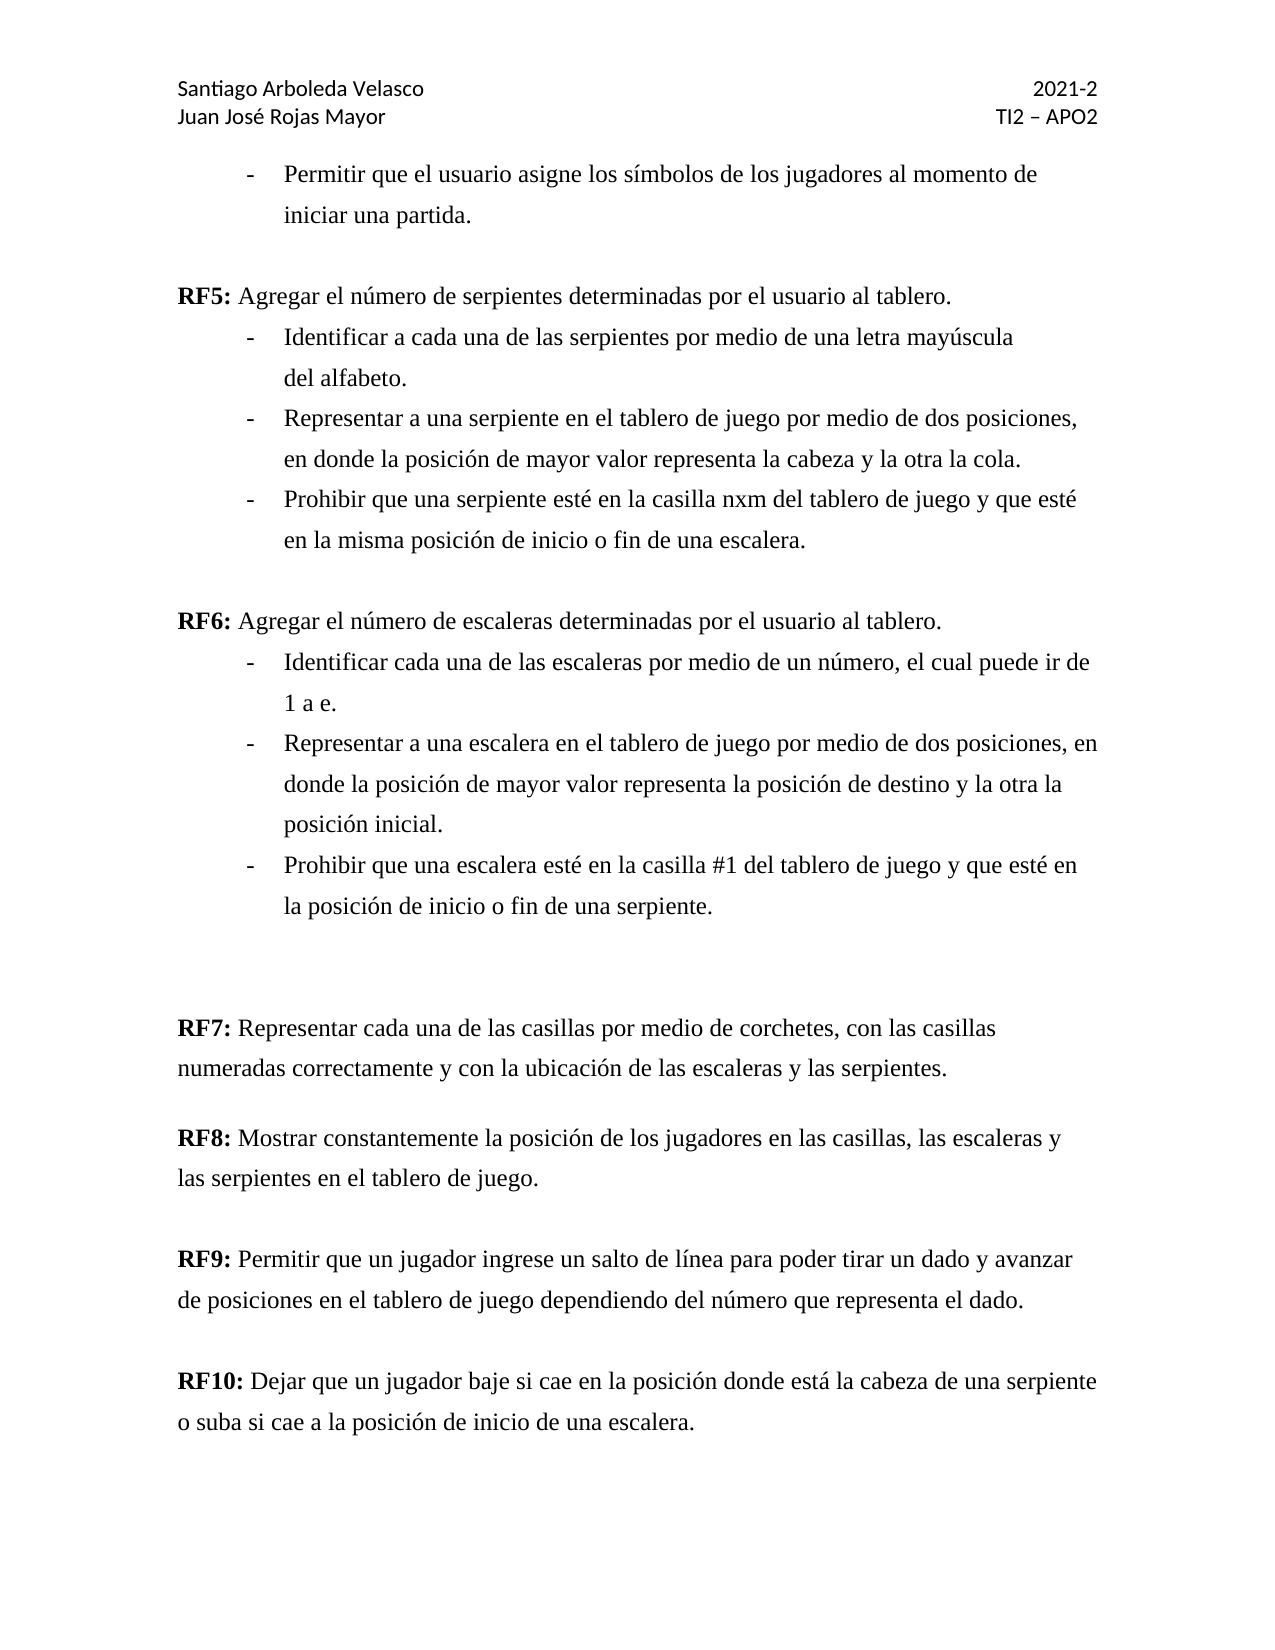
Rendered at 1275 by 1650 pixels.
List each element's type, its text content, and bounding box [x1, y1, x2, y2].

text RF10: Dejar que un jugador baje si cae en la posición donde está la cabeza de una serpiente o suba si cae a la posición de inicio de una escalera. [177, 1354, 1098, 1436]
list Identificar a cada una de las serpientes por medio de una letra mayúscula [246, 310, 1098, 351]
list Representar a una serpiente en el tablero de juego por medio de dos posiciones, en donde la posición de mayor valor representa la cabeza y la otra la cola. [246, 391, 1098, 473]
text RF6: Agregar el número de escaleras determinadas por el usuario al tablero. [177, 594, 1098, 635]
list Representar a una escalera en el tablero de juego por medio de dos posiciones, en donde la posición de mayor valor representa la posición de destino y la otra la posición inicial. [246, 716, 1098, 838]
text RF9: Permitir que un jugador ingrese un salto de línea para poder tirar un dado y avanzar [177, 1233, 1098, 1273]
list Permitir que el usuario asigne los símbolos de los jugadores al momento de iniciar una partida. [246, 148, 1098, 229]
text del alfabeto. [283, 351, 1098, 391]
text RF7: Representar cada una de las casillas por medio de corchetes, con las casillas numeradas correctamente y con la ubicación de las escaleras y las serpientes. [177, 1001, 1098, 1082]
text de posiciones en el tablero de juego dependiendo del número que representa el dado. [177, 1273, 1098, 1314]
text RF8: Mostrar constantemente la posición de los jugadores en las casillas, las escaleras y [177, 1123, 1098, 1151]
text las serpientes en el tablero de juego. [177, 1151, 1098, 1192]
list Identificar cada una de las escaleras por medio de un número, el cual puede ir de 1 a e. [246, 635, 1098, 716]
text RF5: Agregar el número de serpientes determinadas por el usuario al tablero. [177, 269, 1098, 310]
list Prohibir que una serpiente esté en la casilla nxm del tablero de juego y que esté en la misma posición de inicio o fin de una escalera. [246, 473, 1098, 554]
list Prohibir que una escalera esté en la casilla #1 del tablero de juego y que esté en la posición de inicio o fin de una serpiente. [246, 838, 1098, 919]
